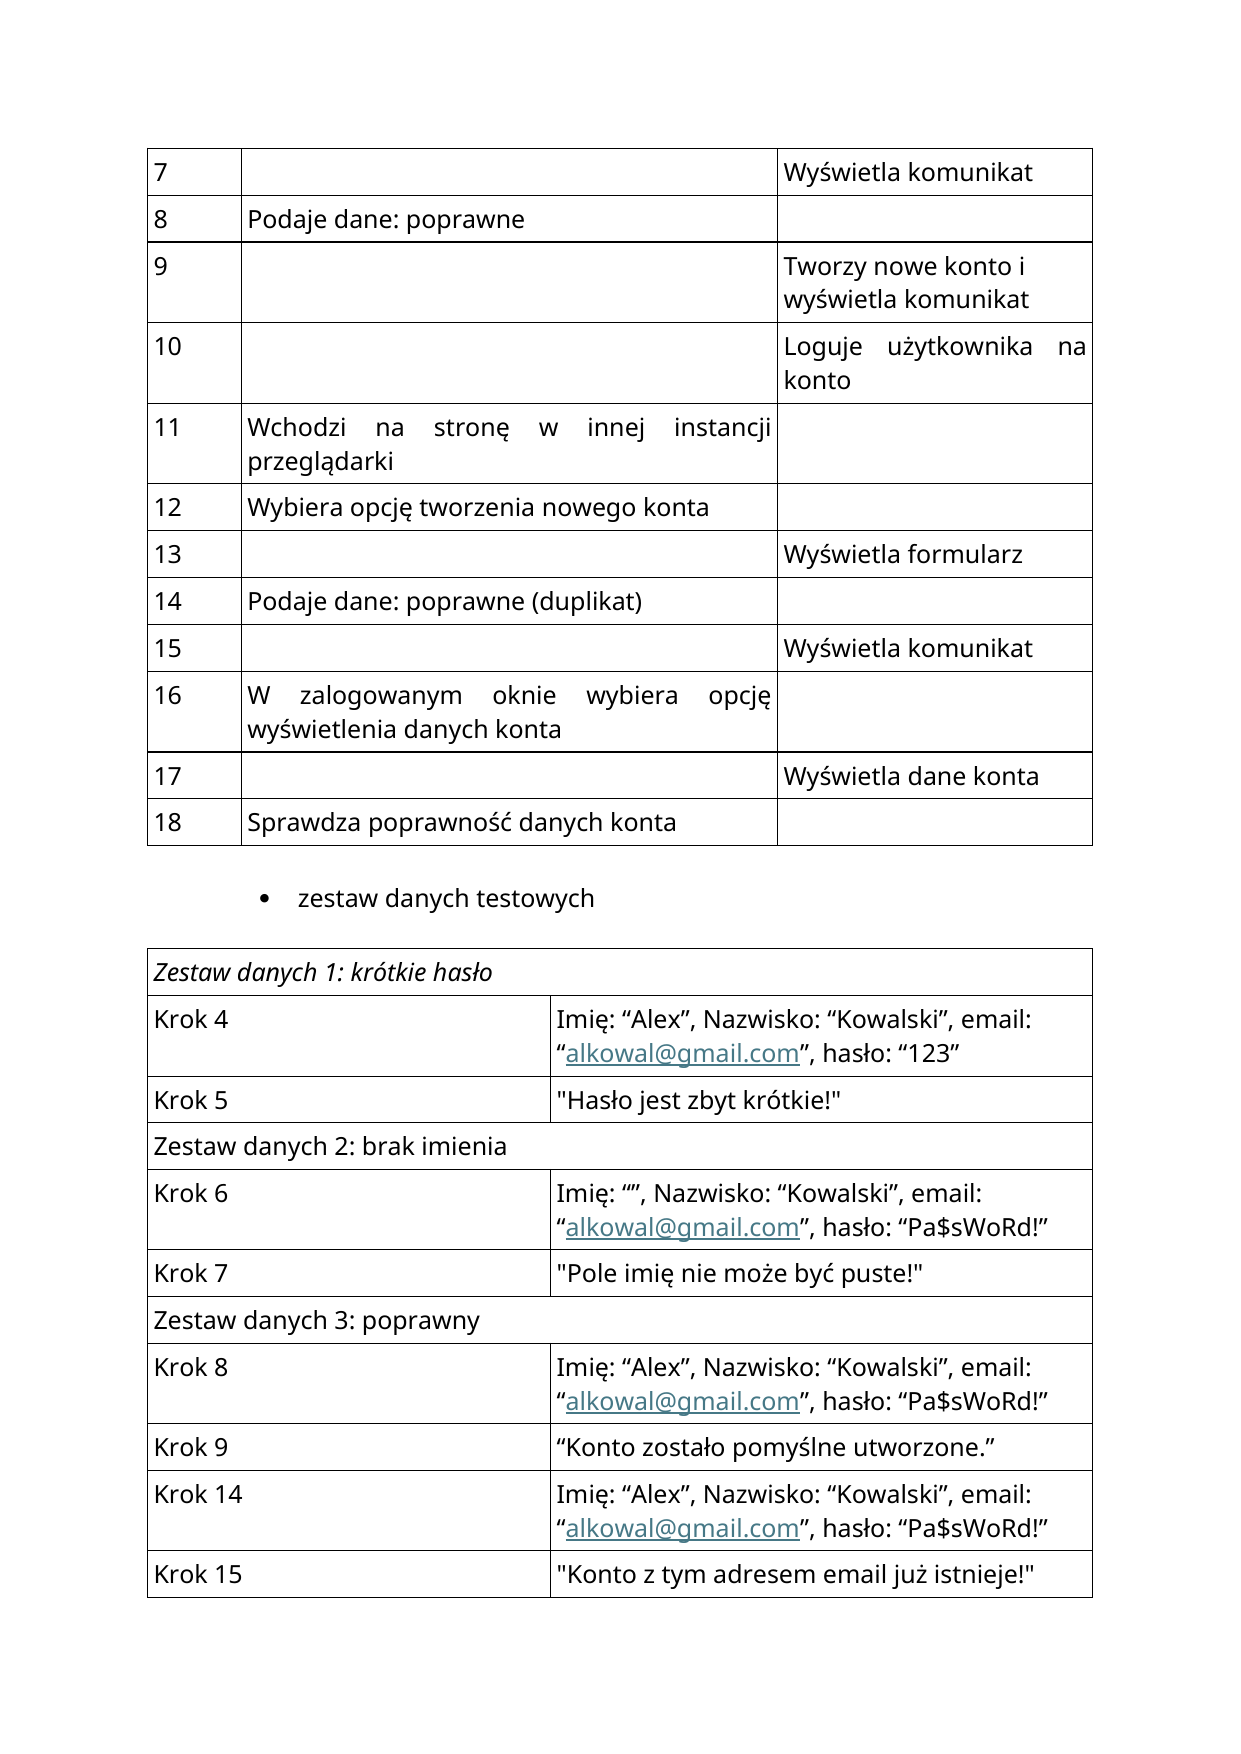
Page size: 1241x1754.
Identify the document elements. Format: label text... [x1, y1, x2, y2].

table_cell "Konto z tym adresem email już istnieje!" [551, 1551, 1092, 1597]
table_cell “Konto zostało pomyślne utworzone.” [551, 1424, 1092, 1469]
table_cell [778, 404, 1092, 483]
table_cell 17 [148, 753, 241, 798]
table_cell Imię: “Alex”, Nazwisko: “Kowalski”, email: “alkowal@gmail.com”, hasło: “Pa$sWoRd!” [551, 1344, 1092, 1423]
table_cell [242, 753, 777, 798]
table_cell Loguje użytkownika na konto [778, 323, 1092, 403]
table_cell Wyświetla komunikat [778, 149, 1092, 194]
table_cell Imię: “Alex”, Nazwisko: “Kowalski”, email: “alkowal@gmail.com”, hasło: “Pa$sWoRd!” [551, 1471, 1092, 1550]
table_cell Krok 8 [148, 1344, 550, 1423]
table_cell 7 [148, 149, 241, 194]
table_cell Wyświetla formularz [778, 531, 1092, 577]
table_cell Wyświetla komunikat [778, 625, 1092, 671]
table_cell 15 [148, 625, 241, 671]
table_cell Krok 6 [148, 1170, 550, 1249]
table_cell Krok 9 [148, 1424, 550, 1469]
table_cell Krok 5 [148, 1077, 550, 1122]
table_cell Podaje dane: poprawne (duplikat) [242, 578, 777, 624]
table_cell [242, 243, 777, 322]
table_cell Imię: “”, Nazwisko: “Kowalski”, email: “alkowal@gmail.com”, hasło: “Pa$sWoRd!” [551, 1170, 1092, 1249]
table_cell [778, 484, 1092, 530]
table_cell Podaje dane: poprawne [242, 196, 777, 241]
table_cell 13 [148, 531, 241, 577]
table_cell Wybiera opcję tworzenia nowego konta [242, 484, 777, 530]
table_cell [778, 672, 1092, 751]
table_cell "Pole imię nie może być puste!" [551, 1250, 1092, 1296]
table_cell Wyświetla dane konta [778, 753, 1092, 798]
table_cell 18 [148, 799, 241, 845]
table_cell Krok 7 [148, 1250, 550, 1296]
table_cell Imię: “Alex”, Nazwisko: “Kowalski”, email: “alkowal@gmail.com”, hasło: “123” [551, 996, 1092, 1076]
table_header Zestaw danych 1: krótkie hasło [148, 949, 1092, 995]
table_cell "Hasło jest zbyt krótkie!" [551, 1077, 1092, 1122]
table_cell [242, 531, 777, 577]
table_cell 12 [148, 484, 241, 530]
table_cell Sprawdza poprawność danych konta [242, 799, 777, 845]
table_cell [778, 578, 1092, 624]
table_cell [242, 149, 777, 194]
table_cell Tworzy nowe konto i wyświetla komunikat [778, 243, 1092, 322]
table_cell Krok 4 [148, 996, 550, 1076]
table_cell Krok 14 [148, 1471, 550, 1550]
table_cell [778, 799, 1092, 845]
table_cell 11 [148, 404, 241, 483]
table_cell 10 [148, 323, 241, 403]
list zestaw danych testowych [260, 880, 1093, 948]
table_cell Zestaw danych 3: poprawny [148, 1297, 1092, 1342]
table_cell 16 [148, 672, 241, 751]
table_cell W zalogowanym oknie wybiera opcję wyświetlenia danych konta [242, 672, 777, 751]
table_cell Zestaw danych 2: brak imienia [148, 1123, 1092, 1169]
table_cell [242, 625, 777, 671]
table_cell 14 [148, 578, 241, 624]
table_cell 9 [148, 243, 241, 322]
table_cell [242, 323, 777, 403]
table_cell 8 [148, 196, 241, 241]
table_cell Krok 15 [148, 1551, 550, 1597]
table_cell Wchodzi na stronę w innej instancji przeglądarki [242, 404, 777, 483]
table_cell [778, 196, 1092, 241]
